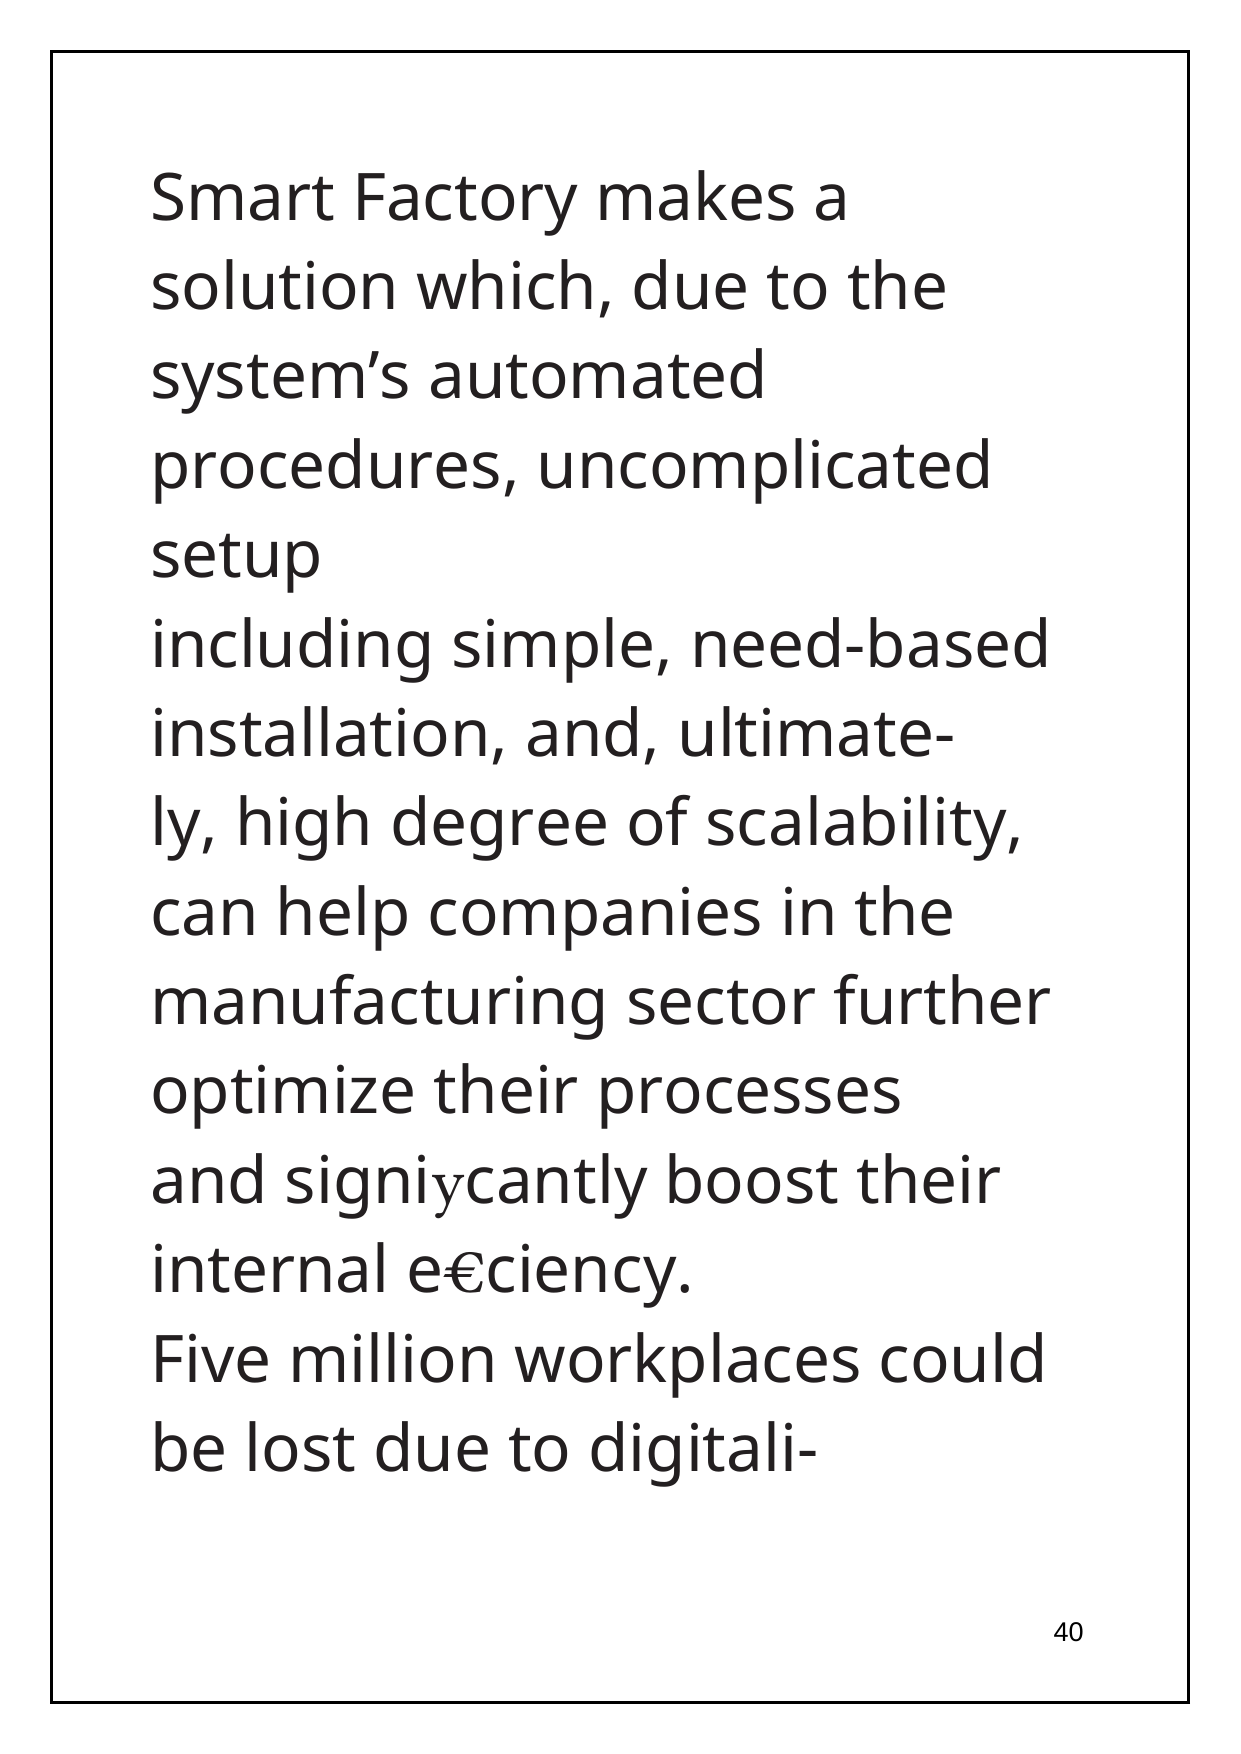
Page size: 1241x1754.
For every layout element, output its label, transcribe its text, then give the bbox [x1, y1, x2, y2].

text Five million workplaces could be lost due to digitali- [150, 1312, 1090, 1491]
text including simple, need-based installation, and, ultimate- [150, 597, 1090, 776]
text ly, high degree of scalability, can help companies in the [150, 776, 1090, 954]
text system’s automated procedures, uncomplicated setup [150, 329, 1090, 597]
text manufacturing sector further optimize their processes [150, 954, 1090, 1133]
text Smart Factory makes a solution which, due to the [150, 150, 1090, 329]
text and signicantly boost their internal eciency. [150, 1133, 1090, 1312]
